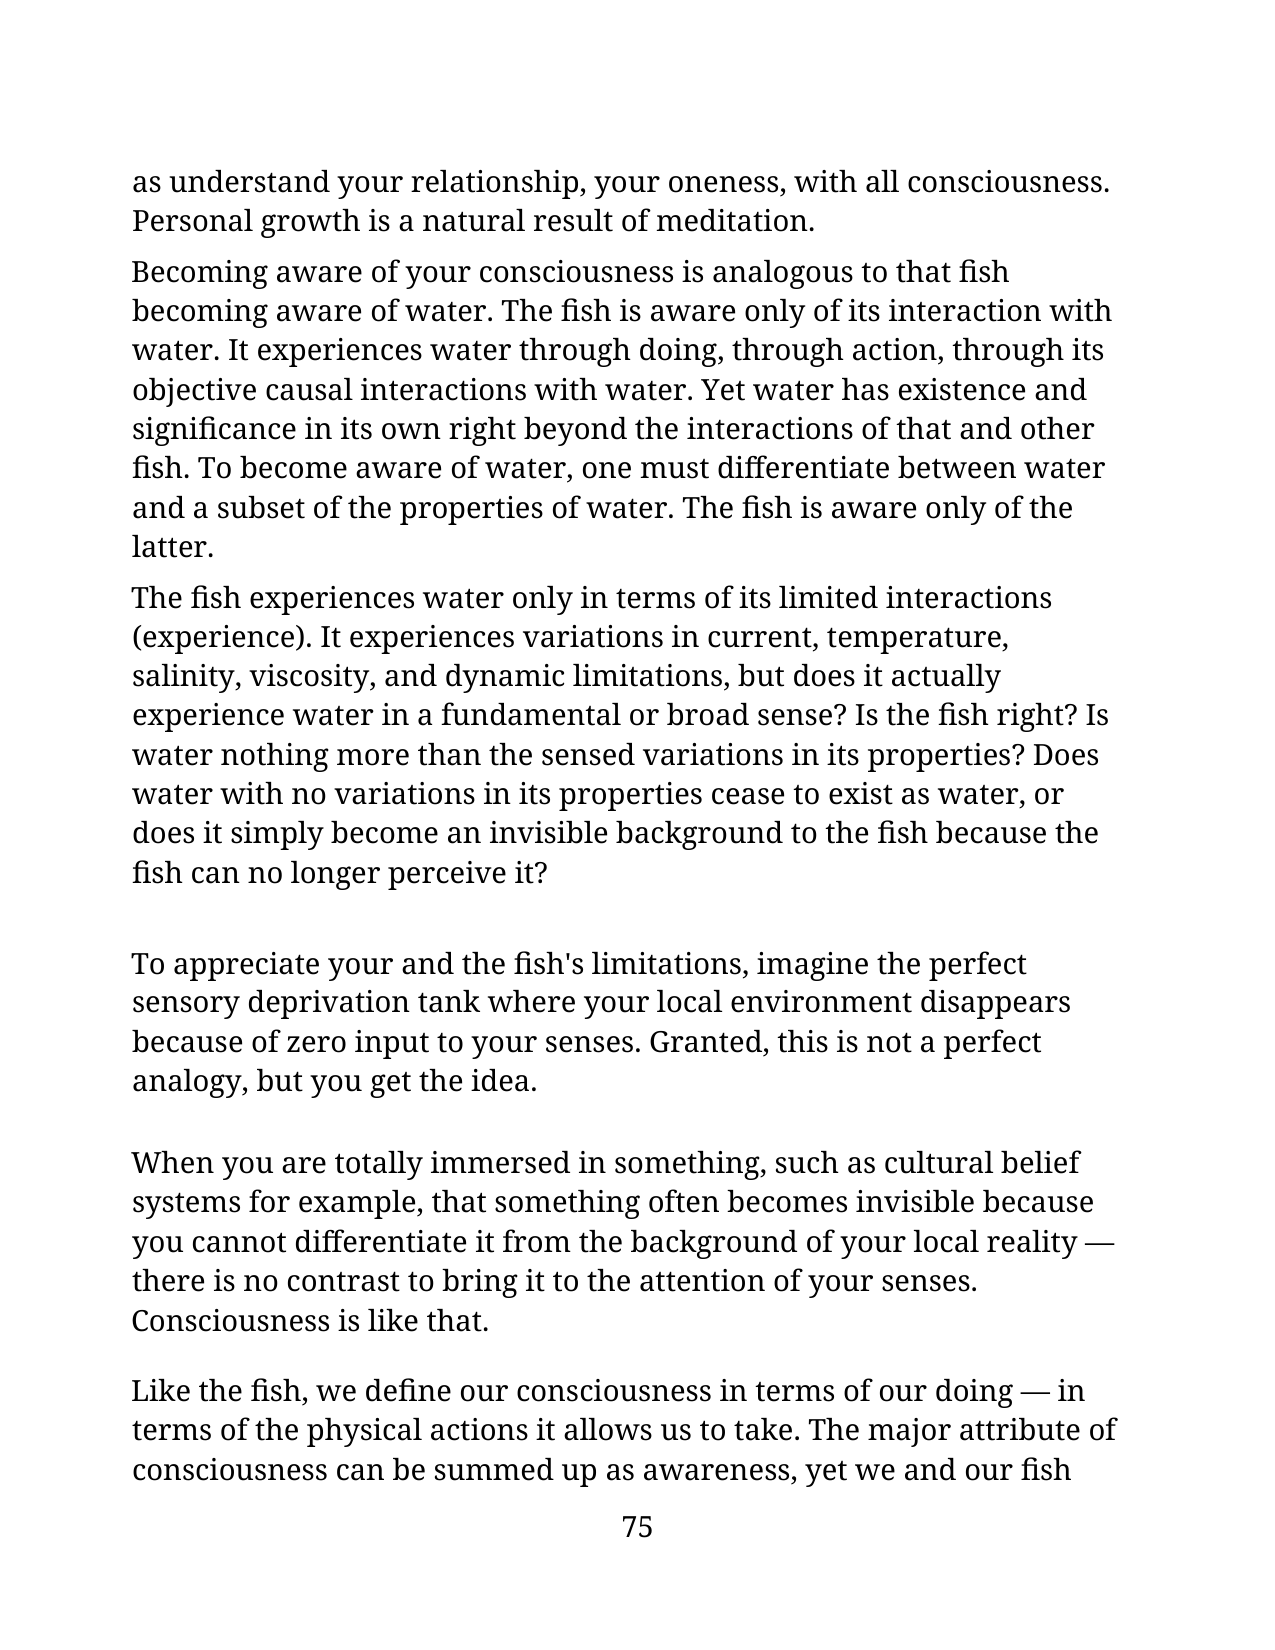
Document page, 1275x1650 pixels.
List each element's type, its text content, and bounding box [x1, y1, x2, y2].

text To appreciate your and the fish's limitations, imagine the perfect sensory deprivation tank where your local environment disappears because of zero input to your senses. Granted, this is not a perfect analogy, but you get the idea. [131, 943, 1125, 1100]
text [131, 161, 1125, 240]
text Consciousness is like that. [131, 1300, 1125, 1339]
text Becoming aware of your consciousness is analogous to that fish becoming aware of water. The fish is aware only of its interaction with water. It experiences water through doing, through action, through its objective causal interactions with water. Yet water has existence and significance in its own right beyond the interactions of that and other fish. To become aware of water, one must differentiate between water and a subset of the properties of water. The fish is aware only of the latter. [131, 251, 1125, 566]
text When you are totally immersed in something, such as cultural belief systems for example, that something often becomes invisible because you cannot differentiate it from the background of your local reality — there is no contrast to bring it to the attention of your senses. [131, 1142, 1125, 1300]
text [131, 1370, 1125, 1488]
text The fish experiences water only in terms of its limited interactions (experience). It experiences variations in current, temperature, salinity, viscosity, and dynamic limitations, but does it actually experience water in a fundamental or broad sense? Is the fish right? Is water nothing more than the sensed variations in its properties? Does water with no variations in its properties cease to exist as water, or does it simply become an invisible background to the fish because the fish can no longer perceive it? [131, 577, 1125, 892]
